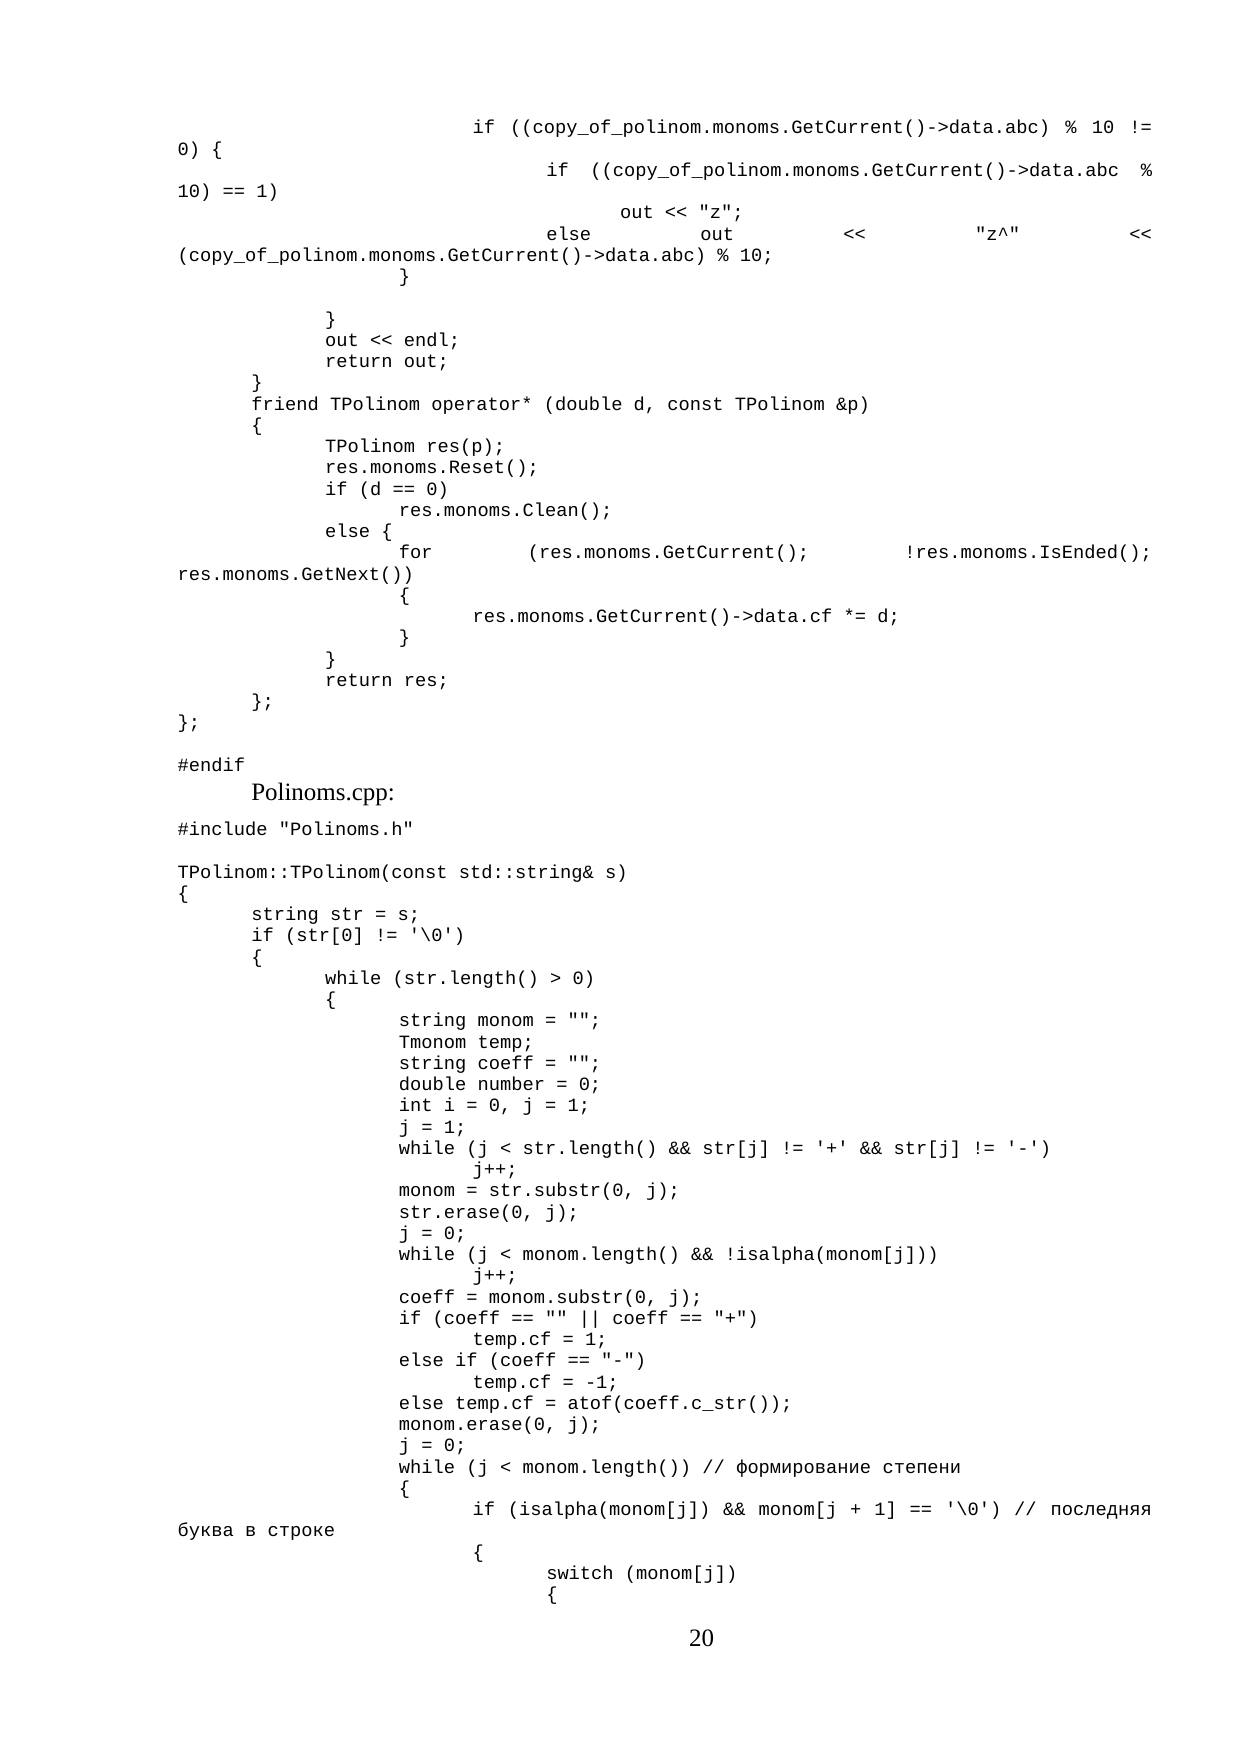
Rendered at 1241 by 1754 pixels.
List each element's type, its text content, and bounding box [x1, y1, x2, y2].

text out << "z"; [177, 203, 1152, 224]
text } [177, 373, 1152, 394]
text Polinoms.cpp: [177, 777, 1152, 806]
text j = 0; [177, 1436, 1152, 1457]
text if (str[0] != '\0') [177, 926, 1152, 947]
text } [177, 649, 1152, 671]
text while (j < str.length() && str[j] != '+' && str[j] != '-') [177, 1139, 1152, 1160]
text } [177, 628, 1152, 649]
text { [177, 586, 1152, 607]
text return res; [177, 671, 1152, 692]
text if (d == 0) [177, 479, 1152, 501]
text res.monoms.Clean(); [177, 501, 1152, 522]
text while (str.length() > 0) [177, 969, 1152, 990]
text else if (coeff == "-") [177, 1351, 1152, 1372]
text int i = 0, j = 1; [177, 1096, 1152, 1117]
text return out; [177, 352, 1152, 373]
text double number = 0; [177, 1075, 1152, 1096]
text if ((copy_of_polinom.monoms.GetCurrent()->data.abc % 10) == 1) [177, 161, 1152, 203]
text }; [177, 692, 1152, 713]
text string str = s; [177, 905, 1152, 926]
text { [177, 1542, 1152, 1564]
text j++; [177, 1266, 1152, 1287]
text temp.cf = 1; [177, 1330, 1152, 1351]
text else temp.cf = atof(coeff.c_str()); [177, 1394, 1152, 1415]
text if (coeff == "" || coeff == "+") [177, 1309, 1152, 1330]
text res.monoms.GetCurrent()->data.cf *= d; [177, 607, 1152, 628]
text monom.erase(0, j); [177, 1415, 1152, 1436]
text temp.cf = -1; [177, 1372, 1152, 1394]
text j++; [177, 1160, 1152, 1181]
text while (j < monom.length()) // формирование степени [177, 1457, 1152, 1479]
text string coeff = ""; [177, 1054, 1152, 1075]
text switch (monom[j]) [177, 1564, 1152, 1585]
text { [177, 947, 1152, 969]
text for (res.monoms.GetCurrent(); !res.monoms.IsEnded(); res.monoms.GetNext()) [177, 543, 1152, 586]
text { [177, 1585, 1152, 1606]
text }; [177, 713, 1152, 734]
text res.monoms.Reset(); [177, 458, 1152, 479]
text str.erase(0, j); [177, 1202, 1152, 1224]
text if ((copy_of_polinom.monoms.GetCurrent()->data.abc) % 10 != 0) { [177, 118, 1152, 161]
text else out << "z^" << (copy_of_polinom.monoms.GetCurrent()->data.abc) % 10; [177, 224, 1152, 267]
text out << endl; [177, 331, 1152, 352]
text friend TPolinom operator* (double d, const TPolinom &p) [177, 394, 1152, 416]
text TPolinom res(p); [177, 437, 1152, 458]
text j = 0; [177, 1224, 1152, 1245]
text Tmonom temp; [177, 1032, 1152, 1054]
text { [177, 884, 1152, 905]
text monom = str.substr(0, j); [177, 1181, 1152, 1202]
text { [177, 1479, 1152, 1500]
text else { [177, 522, 1152, 543]
text #endif [177, 756, 1152, 777]
text { [177, 990, 1152, 1011]
text } [177, 309, 1152, 331]
text j = 1; [177, 1117, 1152, 1139]
text coeff = monom.substr(0, j); [177, 1287, 1152, 1309]
text } [177, 267, 1152, 288]
text #include "Polinoms.h" [177, 820, 1152, 841]
text { [177, 416, 1152, 437]
text while (j < monom.length() && !isalpha(monom[j])) [177, 1245, 1152, 1266]
text string monom = ""; [177, 1011, 1152, 1032]
text if (isalpha(monom[j]) && monom[j + 1] == '\0') // последняя буква в строке [177, 1500, 1152, 1542]
text TPolinom::TPolinom(const std::string& s) [177, 862, 1152, 884]
